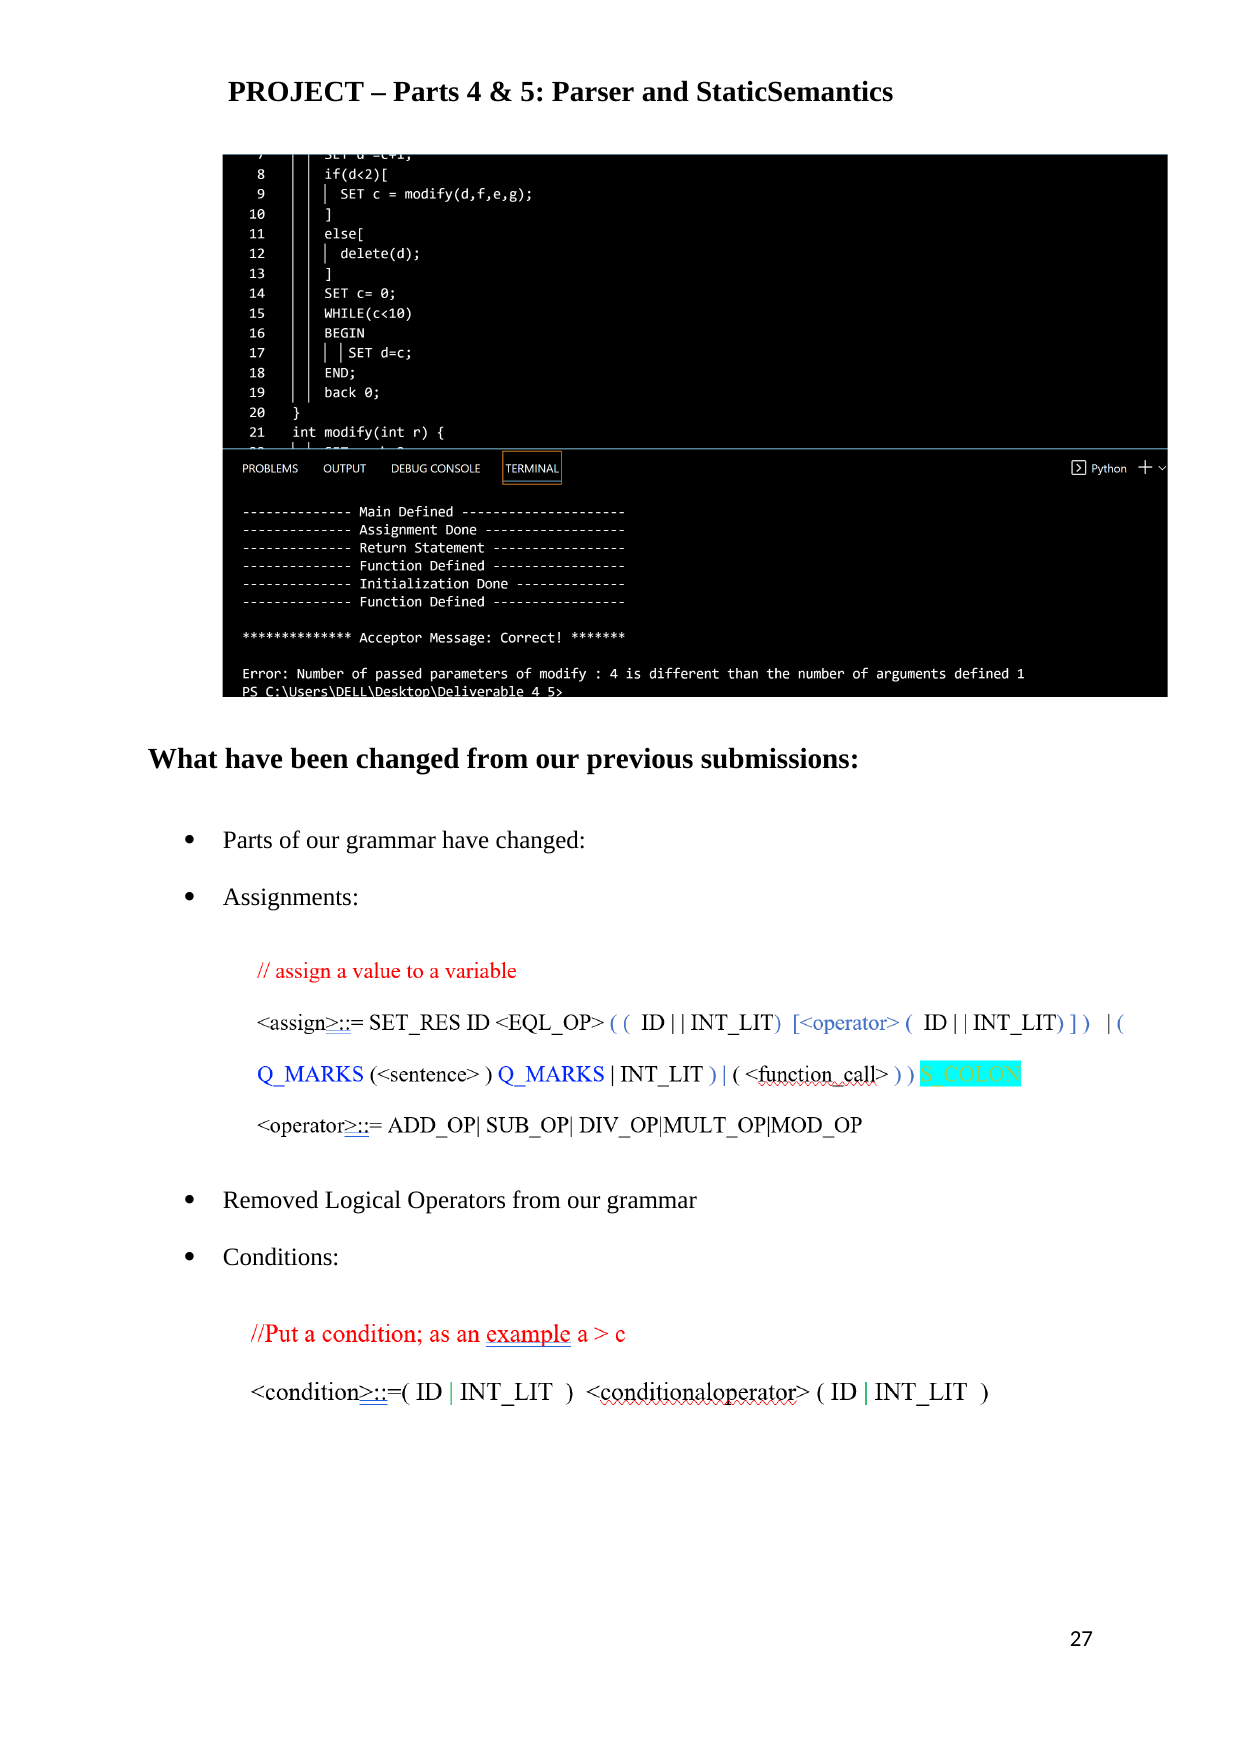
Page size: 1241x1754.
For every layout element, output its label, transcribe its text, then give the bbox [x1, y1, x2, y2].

picture [222, 154, 1168, 697]
text What have been changed from our previous submissions: [148, 741, 1093, 774]
list Removed Logical Operators from our grammar [185, 1185, 1093, 1214]
picture [222, 1300, 1168, 1432]
list Parts of our grammar have changed: [185, 825, 1093, 853]
list Conditions: [185, 1242, 1093, 1271]
list Assignments: [185, 882, 1093, 911]
picture [222, 939, 1168, 1157]
